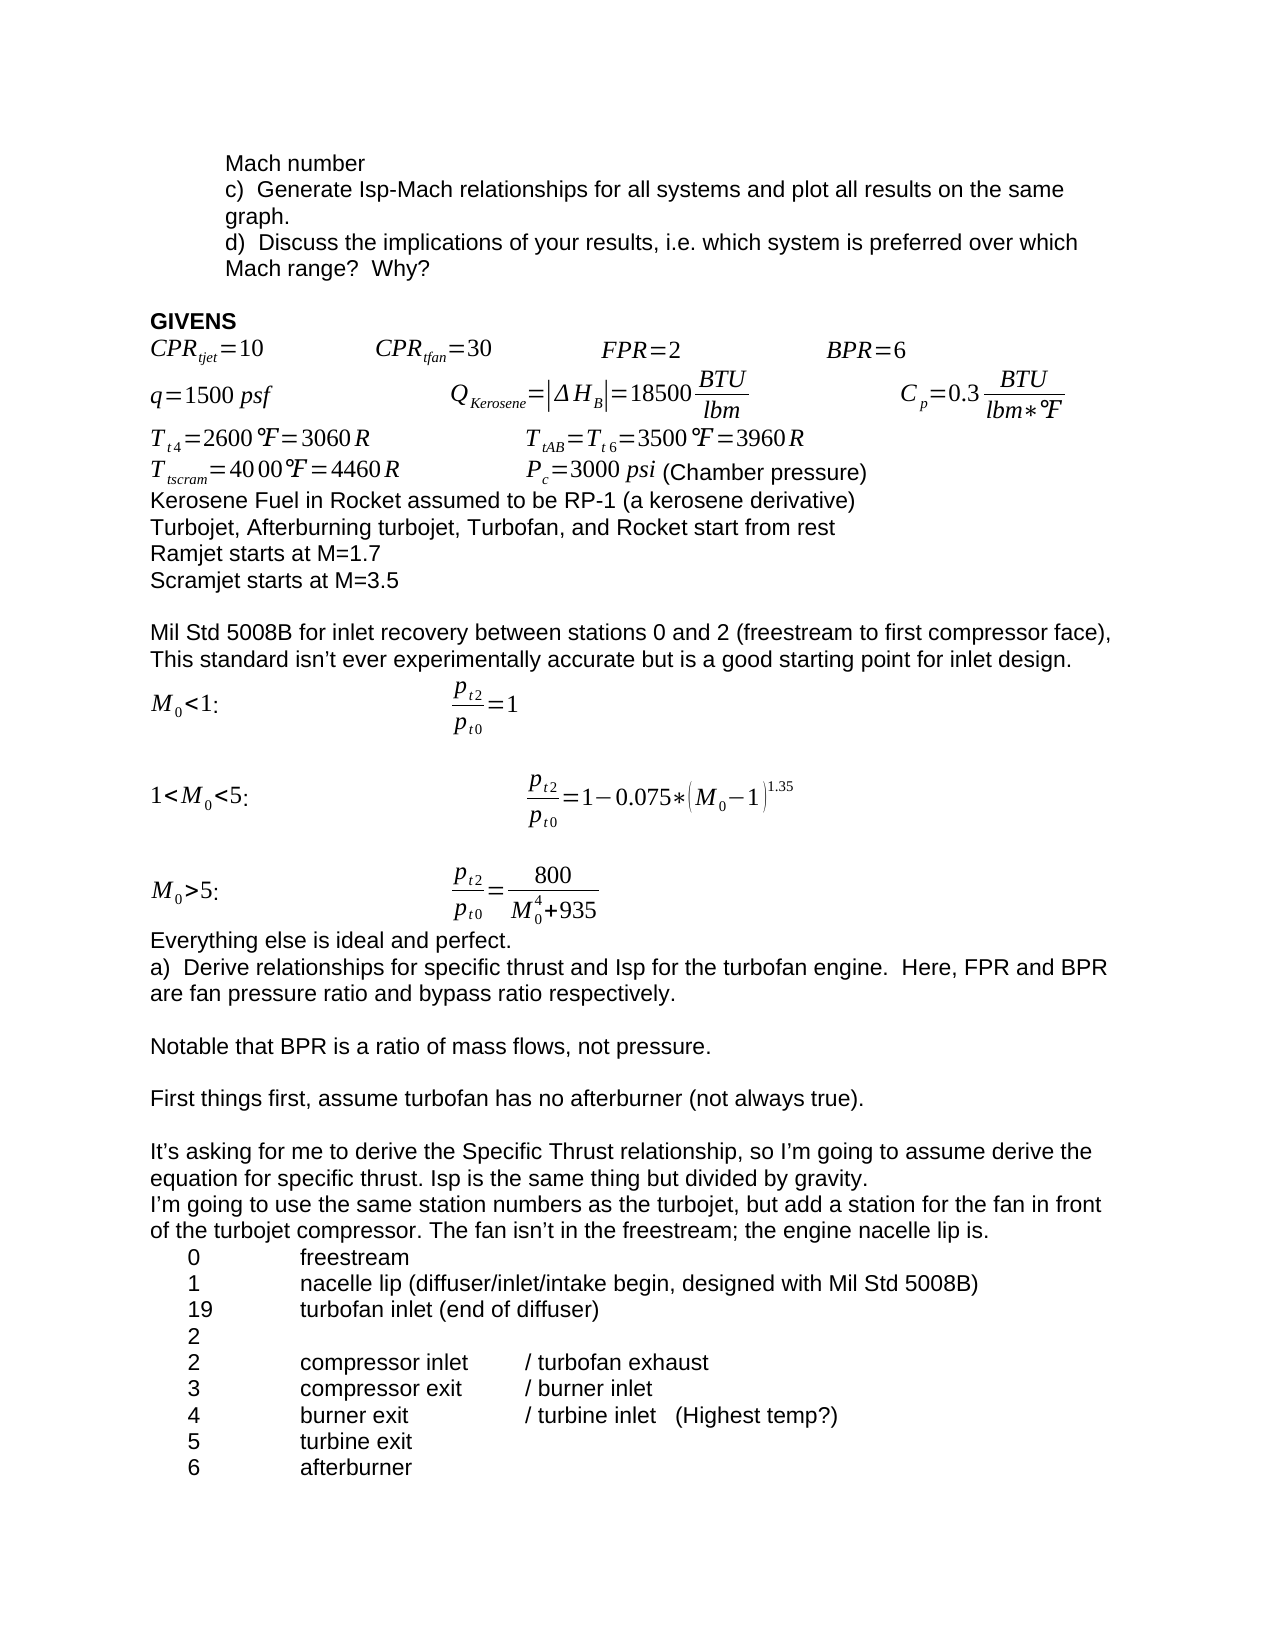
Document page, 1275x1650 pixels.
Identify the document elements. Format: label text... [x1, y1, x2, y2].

text 6 afterburner [187, 1454, 1125, 1481]
text First things first, assume turbofan has no afterburner (not always true). [150, 1085, 1125, 1112]
text Everything else is ideal and perfect. [150, 927, 1125, 954]
text I’m going to use the same station numbers as the turbojet, but add a station for the fan in front of the turbojet compressor. The fan isn’t in the freestream; the engine nacelle lip is. [150, 1191, 1125, 1243]
text Notable that BPR is a ratio of mass flows, not pressure. [150, 1006, 1125, 1059]
text Mil Std 5008B for inlet recovery between stations 0 and 2 (freestream to first compressor face), [150, 619, 1125, 646]
list nacelle lip (diffuser/inlet/intake begin, designed with Mil Std 5008B) [187, 1270, 1125, 1296]
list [187, 150, 1125, 282]
text Scramjet starts at M=3.5 [150, 567, 1125, 593]
list freestream [187, 1243, 1125, 1270]
text 3 compressor exit / burner inlet [187, 1375, 1125, 1402]
text 5 turbine exit [187, 1428, 1125, 1454]
text : [150, 765, 1125, 831]
text Ramjet starts at M=1.7 [150, 540, 1125, 567]
text 2 [187, 1323, 1125, 1349]
text It’s asking for me to derive the Specific Thrust relationship, so I’m going to assume derive the equation for specific thrust. Isp is the same thing but divided by gravity. [150, 1138, 1125, 1191]
text : [150, 857, 1125, 927]
text Kerosene Fuel in Rocket assumed to be RP-1 (a kerosene derivative) [150, 487, 1125, 514]
text This standard isn’t ever experimentally accurate but is a good starting point for inlet design. [150, 646, 1125, 672]
text 2 compressor inlet / turbofan exhaust [187, 1349, 1125, 1375]
text 19 turbofan inlet (end of diffuser) [187, 1296, 1125, 1323]
text (Chamber pressure) [150, 456, 1125, 487]
text : [150, 672, 1125, 738]
text 4 burner exit / turbine inlet (Highest temp?) [187, 1402, 1125, 1428]
text Turbojet, Afterburning turbojet, Turbofan, and Rocket start from rest [150, 514, 1125, 540]
text a) Derive relationships for specific thrust and Isp for the turbofan engine. Here, FPR and BPR are fan pressure ratio and bypass ratio respectively. [150, 954, 1125, 1006]
text GIVENS [150, 308, 1125, 334]
